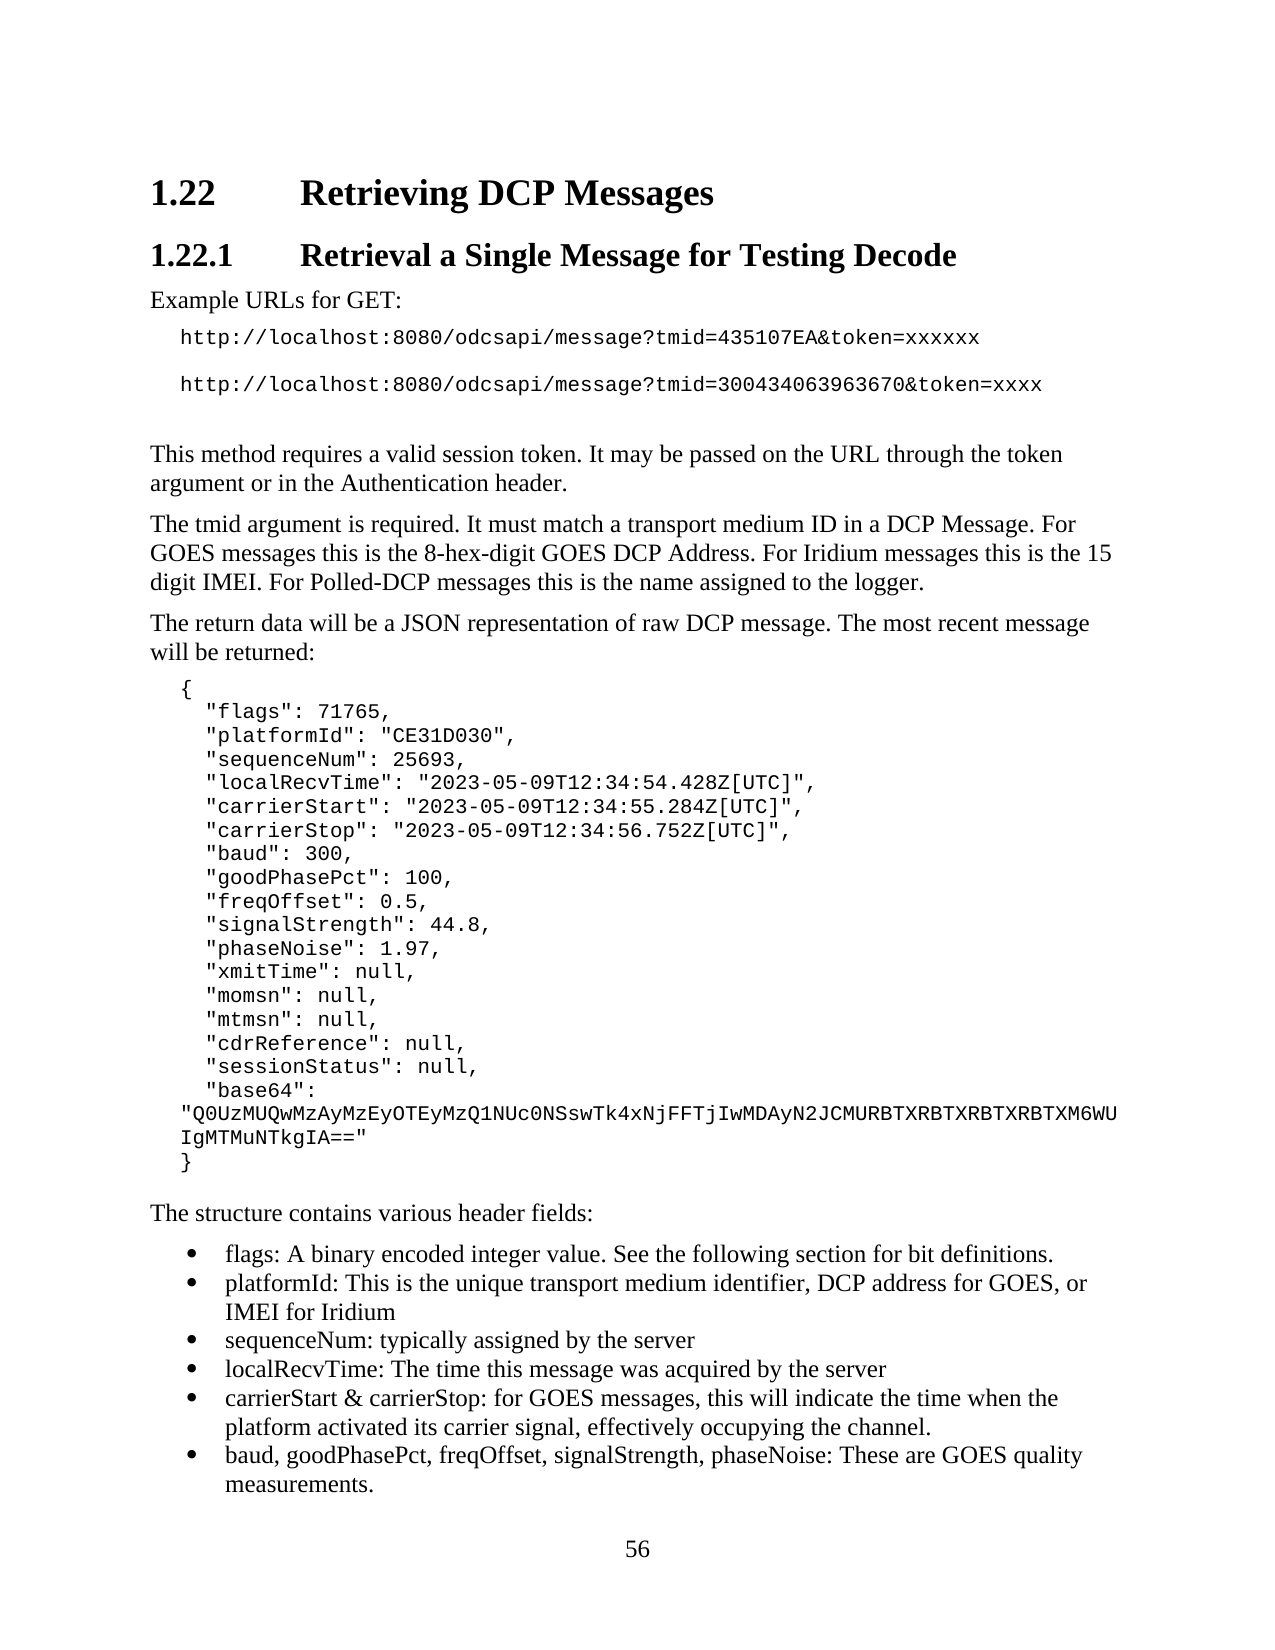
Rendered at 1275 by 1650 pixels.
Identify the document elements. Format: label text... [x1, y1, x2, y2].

text } [180, 1151, 1125, 1174]
subtitle Retrieval a Single Message for Testing Decode [150, 235, 1125, 273]
text "carrierStop": "2023-05-09T12:34:56.752Z[UTC]", [180, 820, 1125, 843]
text "goodPhasePct": 100, [180, 867, 1125, 891]
text http://localhost:8080/odcsapi/message?tmid=435107EA&token=xxxxxx [180, 327, 1125, 351]
list localRecvTime: The time this message was acquired by the server [187, 1354, 1125, 1383]
text "baud": 300, [180, 843, 1125, 867]
list carrierStart & carrierStop: for GOES messages, this will indicate the time when the platform activated its carrier signal, effectively occupying the channel. [187, 1383, 1125, 1441]
list platformId: This is the unique transport medium identifier, DCP address for GOES, or IMEI for Iridium [187, 1268, 1125, 1326]
list flags: A binary encoded integer value. See the following section for bit definitions. [187, 1239, 1125, 1268]
text "mtmsn": null, [180, 1009, 1125, 1032]
text Example URLs for GET: [150, 286, 1125, 314]
text "sequenceNum": 25693, [180, 749, 1125, 772]
subtitle Retrieving DCP Messages [150, 171, 1125, 214]
list baud, goodPhasePct, freqOffset, signalStrength, phaseNoise: These are GOES quality measurements. [187, 1441, 1125, 1498]
text "signalStrength": 44.8, [180, 914, 1125, 938]
text "flags": 71765, [180, 701, 1125, 725]
text The return data will be a JSON representation of raw DCP message. The most recent message will be returned: [150, 608, 1125, 665]
text This method requires a valid session token. It may be passed on the URL through the token argument or in the Authentication header. [150, 439, 1125, 497]
text "sessionStatus": null, [180, 1056, 1125, 1080]
text { [180, 678, 1125, 701]
text The structure contains various header fields: [150, 1198, 1125, 1227]
list sequenceNum: typically assigned by the server [187, 1326, 1125, 1354]
text "momsn": null, [180, 985, 1125, 1009]
text "freqOffset": 0.5, [180, 891, 1125, 914]
text "platformId": "CE31D030", [180, 725, 1125, 749]
text "phaseNoise": 1.97, [180, 938, 1125, 962]
text "cdrReference": null, [180, 1032, 1125, 1056]
text "carrierStart": "2023-05-09T12:34:55.284Z[UTC]", [180, 796, 1125, 820]
text "localRecvTime": "2023-05-09T12:34:54.428Z[UTC]", [180, 772, 1125, 796]
text "base64": "Q0UzMUQwMzAyMzEyOTEyMzQ1NUc0NSswTk4xNjFFTjIwMDAyN2JCMURBTXRBTXRBTXRBTXM6WUIgMTMuNTkgIA==" [180, 1080, 1125, 1151]
text http://localhost:8080/odcsapi/message?tmid=300434063963670&token=xxxx [180, 374, 1125, 398]
text "xmitTime": null, [180, 962, 1125, 985]
text The tmid argument is required. It must match a transport medium ID in a DCP Message. For GOES messages this is the 8-hex-digit GOES DCP Address. For Iridium messages this is the 15 digit IMEI. For Polled-DCP messages this is the name assigned to the logger. [150, 509, 1125, 595]
